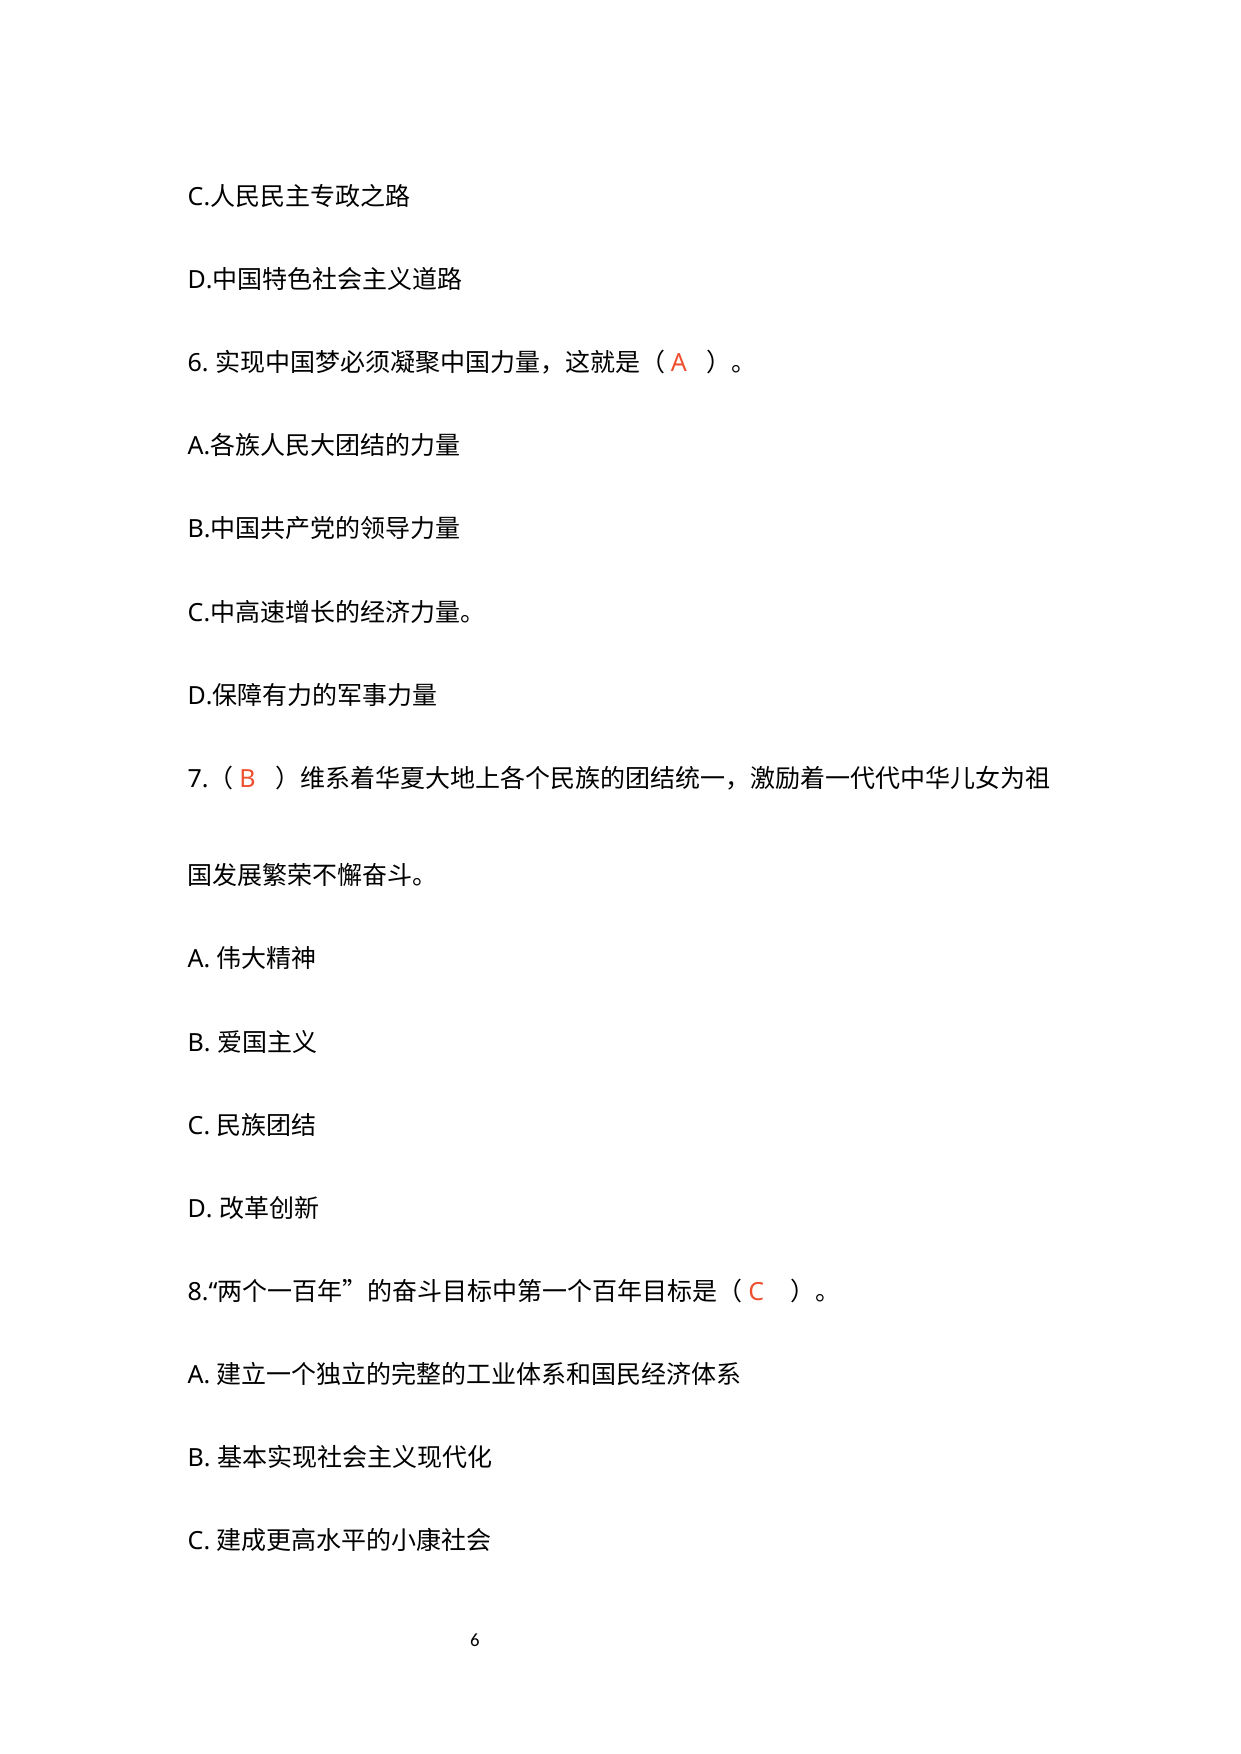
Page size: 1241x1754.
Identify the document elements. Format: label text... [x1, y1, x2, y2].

text A. 建立一个独立的完整的工业体系和国民经济体系 [187, 1340, 1053, 1405]
text 8.“两个一百年”的奋斗目标中第一个百年目标是（ C ）。 [187, 1257, 1053, 1322]
text D. 改革创新 [187, 1174, 1053, 1239]
text B.中国共产党的领导力量 [187, 494, 1053, 559]
text C.人民民主专政之路 [187, 162, 1053, 227]
text C. 建成更高水平的小康社会 [187, 1506, 1053, 1571]
text A.各族人民大团结的力量 [187, 411, 1053, 476]
text D.保障有力的军事力量 [187, 661, 1053, 726]
text C.中高速增长的经济力量。 [187, 578, 1053, 643]
text C. 民族团结 [187, 1091, 1053, 1156]
text B. 基本实现社会主义现代化 [187, 1423, 1053, 1488]
text B. 爱国主义 [187, 1008, 1053, 1073]
text 6. 实现中国梦必须凝聚中国力量，这就是（ A ）。 [187, 328, 1053, 393]
text D.中国特色社会主义道路 [187, 245, 1053, 310]
text A. 伟大精神 [187, 924, 1053, 989]
text 7.（ B ）维系着华夏大地上各个民族的团结统一，激励着一代代中华儿女为祖国发展繁荣不懈奋斗。 [187, 744, 1053, 906]
